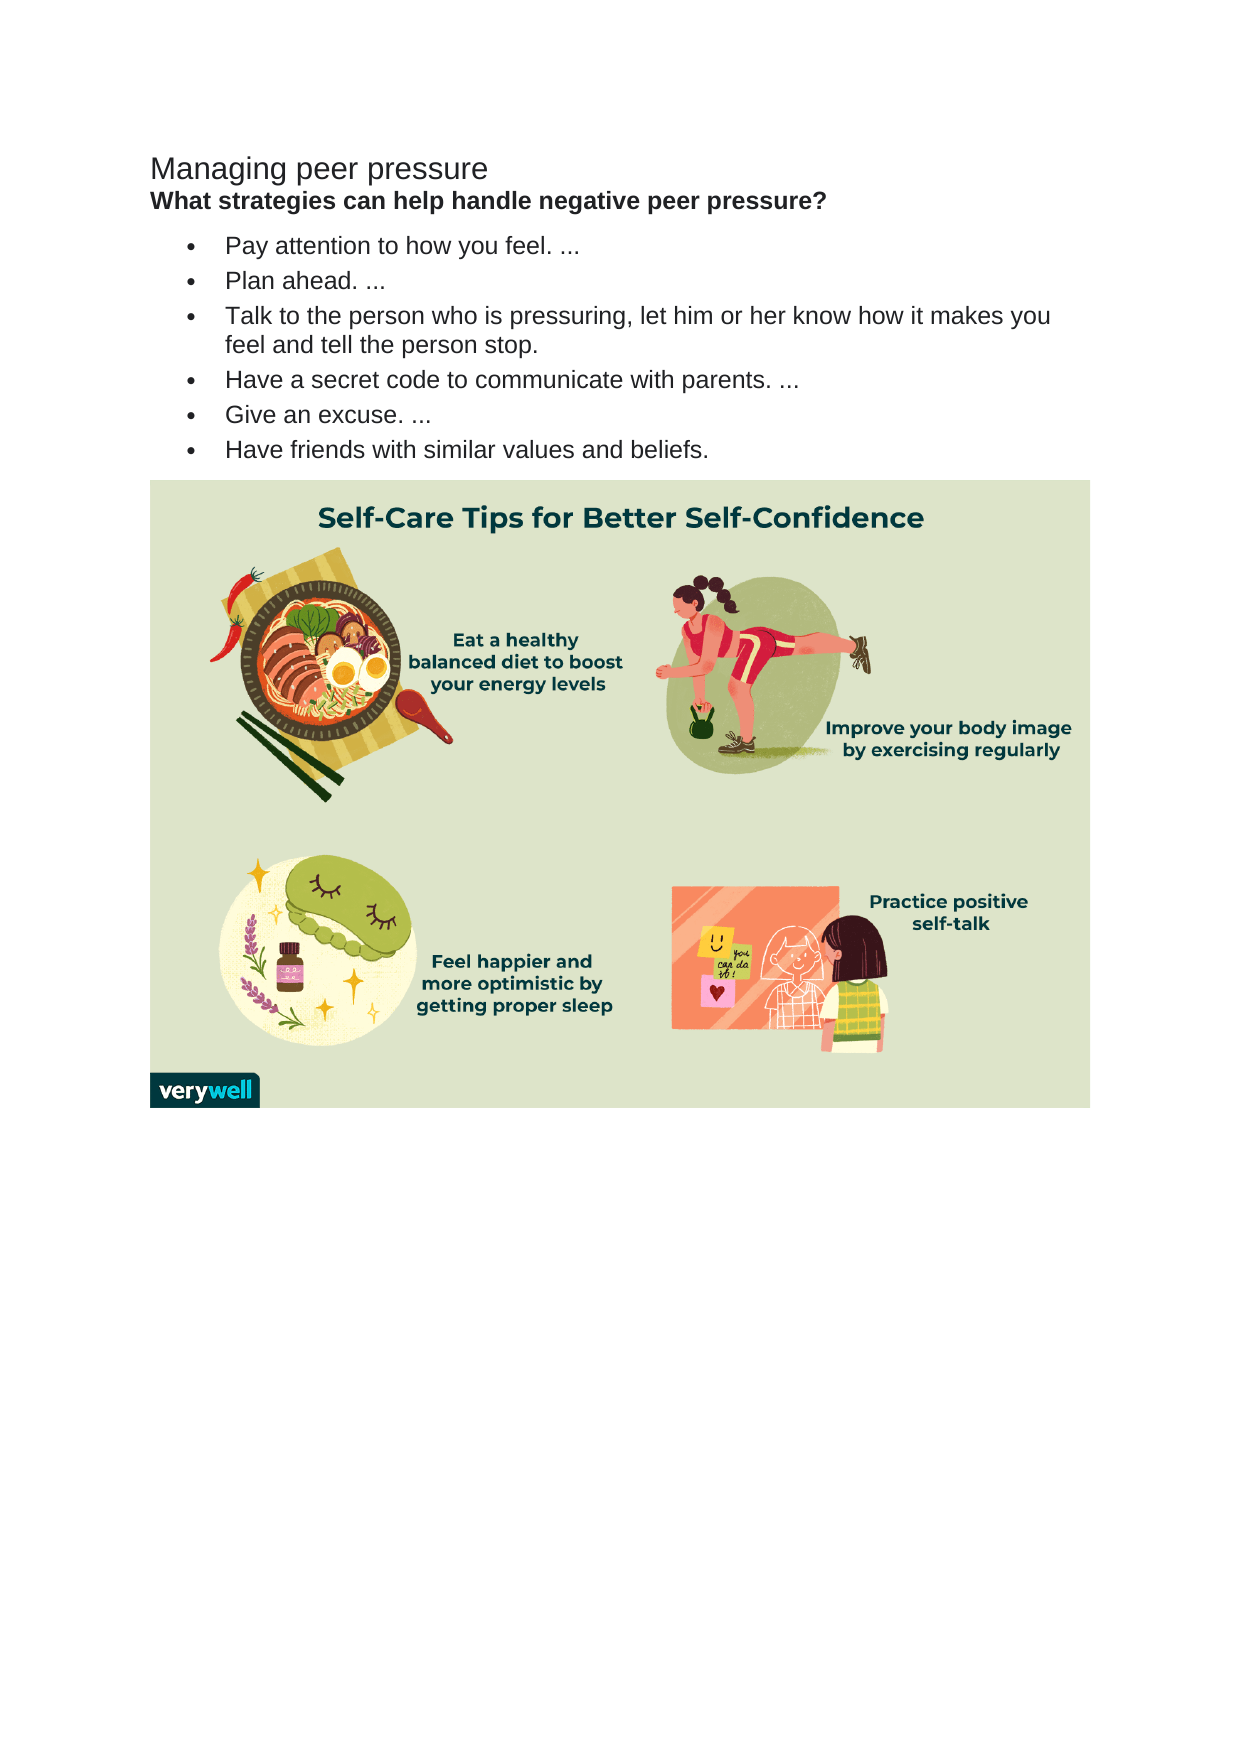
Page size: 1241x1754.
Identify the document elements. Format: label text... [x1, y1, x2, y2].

list Talk to the person who is pressuring, let him or her know how it makes you feel and tell the person stop. [187, 301, 1090, 359]
text What strategies can help handle negative peer pressure? [150, 186, 1090, 215]
list Plan ahead. ... [187, 266, 1090, 295]
text Managing peer pressure [150, 150, 1090, 186]
picture [150, 480, 1091, 1108]
list Pay attention to how you feel. ... [187, 231, 1090, 260]
list Have friends with similar values and beliefs. [187, 435, 1090, 464]
list Have a secret code to communicate with parents. ... [187, 365, 1090, 394]
list Give an excuse. ... [187, 400, 1090, 429]
